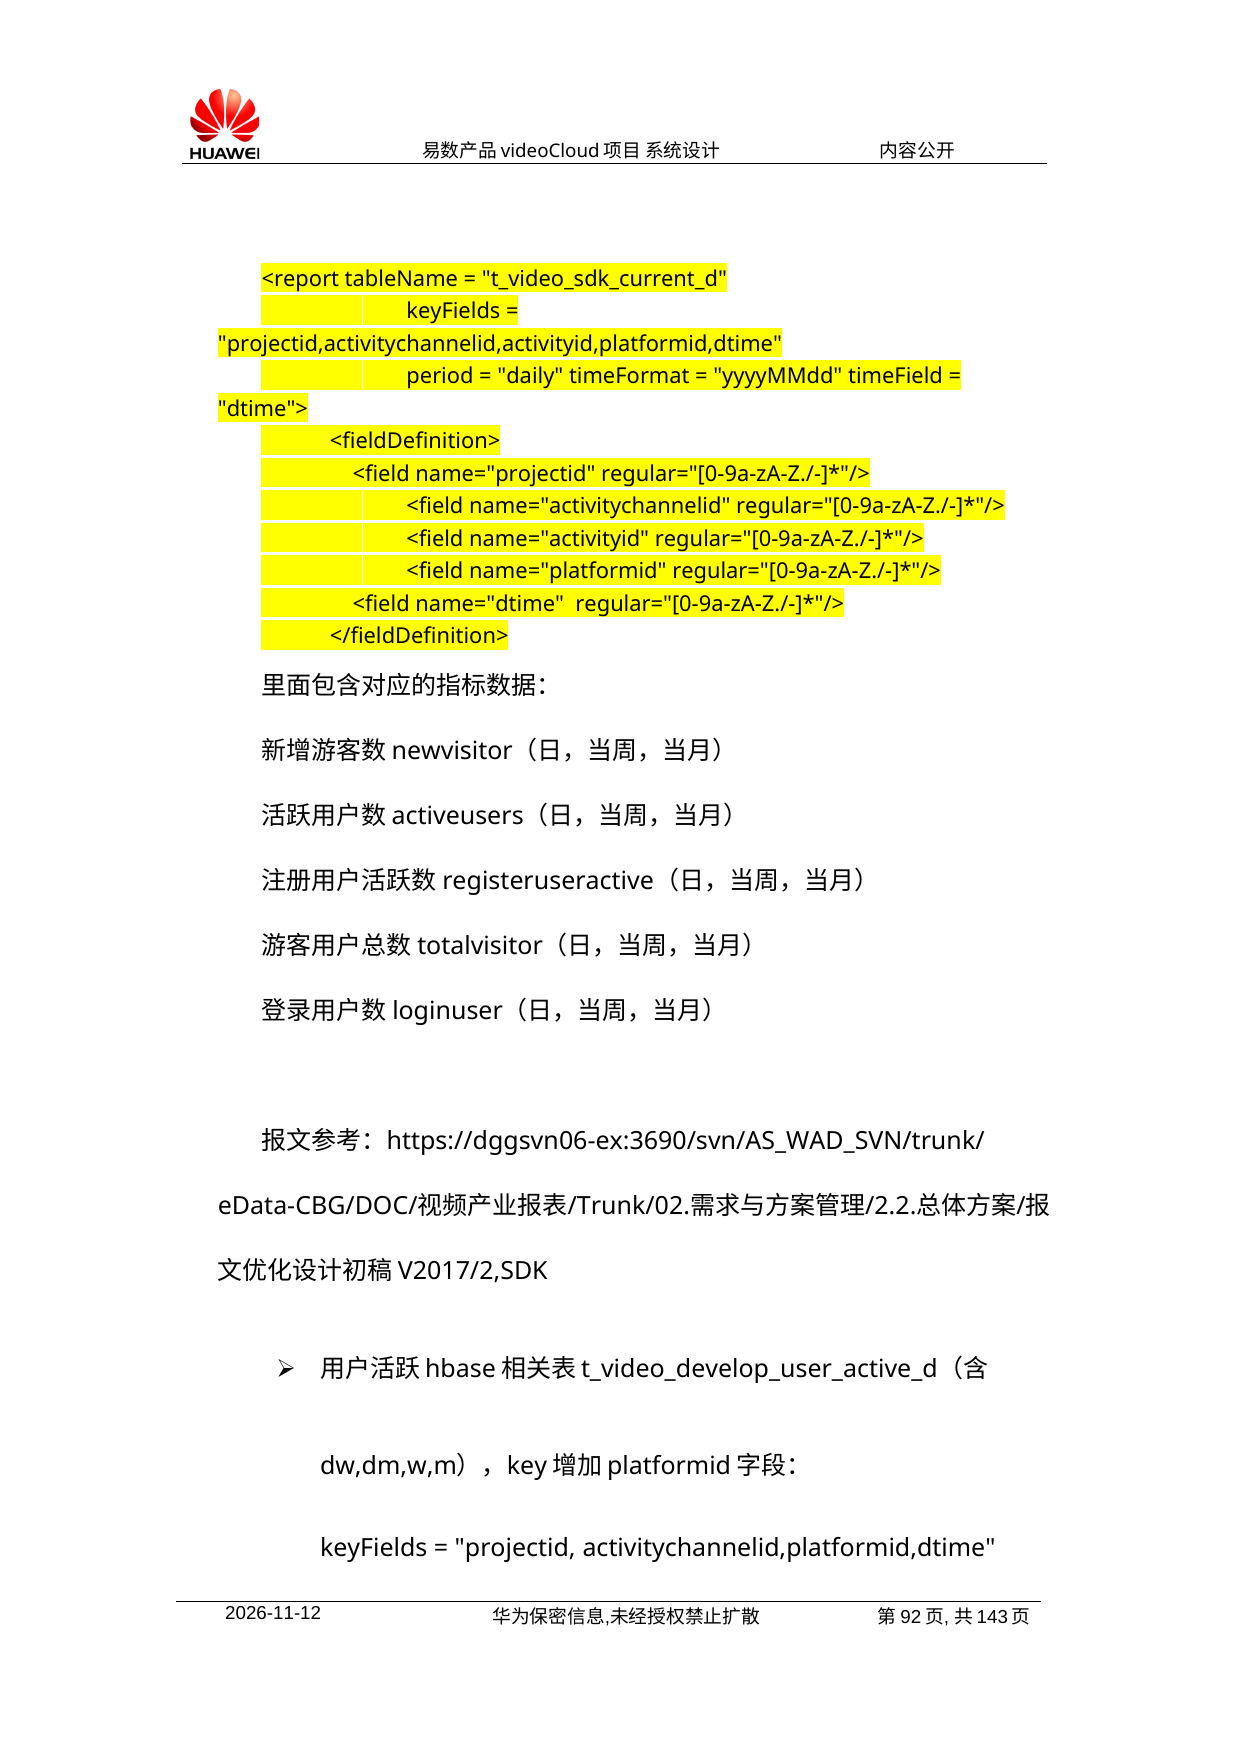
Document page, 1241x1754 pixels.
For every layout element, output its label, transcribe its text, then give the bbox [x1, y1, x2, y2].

text 活跃用户数activeusers（日，当周，当月） [218, 781, 1053, 846]
text period = "daily" timeFormat = "yyyyMMdd" timeField = "dtime"> [218, 359, 1053, 424]
text <field name="activityid" regular="[0-9a-zA-Z./-]*"/> [218, 521, 1053, 554]
list 用户活跃hbase相关表t_video_develop_user_active_d（含dw,dm,w,m），key增加platformid字段： [276, 1334, 1053, 1496]
text keyFields = "projectid, activitychannelid,platformid,dtime" [320, 1514, 1053, 1579]
text keyFields = "projectid,activitychannelid,activityid,platformid,dtime" [218, 294, 1053, 359]
text <field name="projectid" regular="[0-9a-zA-Z./-]*"/> [218, 456, 1053, 489]
text 注册用户活跃数 registeruseractive（日，当周，当月） [218, 846, 1053, 911]
text 新增游客数newvisitor（日，当周，当月） [218, 716, 1053, 781]
text <report tableName = "t_video_sdk_current_d" [218, 261, 1053, 294]
text 游客用户总数 totalvisitor（日，当周，当月） [218, 911, 1053, 976]
text <field name="platformid" regular="[0-9a-zA-Z./-]*"/> [218, 554, 1053, 586]
text 报文参考：https://dggsvn06-ex:3690/svn/AS_WAD_SVN/trunk/eData-CBG/DOC/视频产业报表/Trunk/02.需求与方案管理/2.2.总体方案/报文优化设计初稿V2017/2,SDK [218, 1106, 1053, 1301]
text <field name="dtime" regular="[0-9a-zA-Z./-]*"/> [218, 586, 1053, 619]
picture [190, 89, 260, 159]
text </fieldDefinition> [218, 619, 1053, 651]
text <field name="activitychannelid" regular="[0-9a-zA-Z./-]*"/> [218, 489, 1053, 521]
text 里面包含对应的指标数据： [218, 651, 1053, 716]
text <fieldDefinition> [218, 424, 1053, 456]
text 登录用户数 loginuser（日，当周，当月） [218, 976, 1053, 1041]
